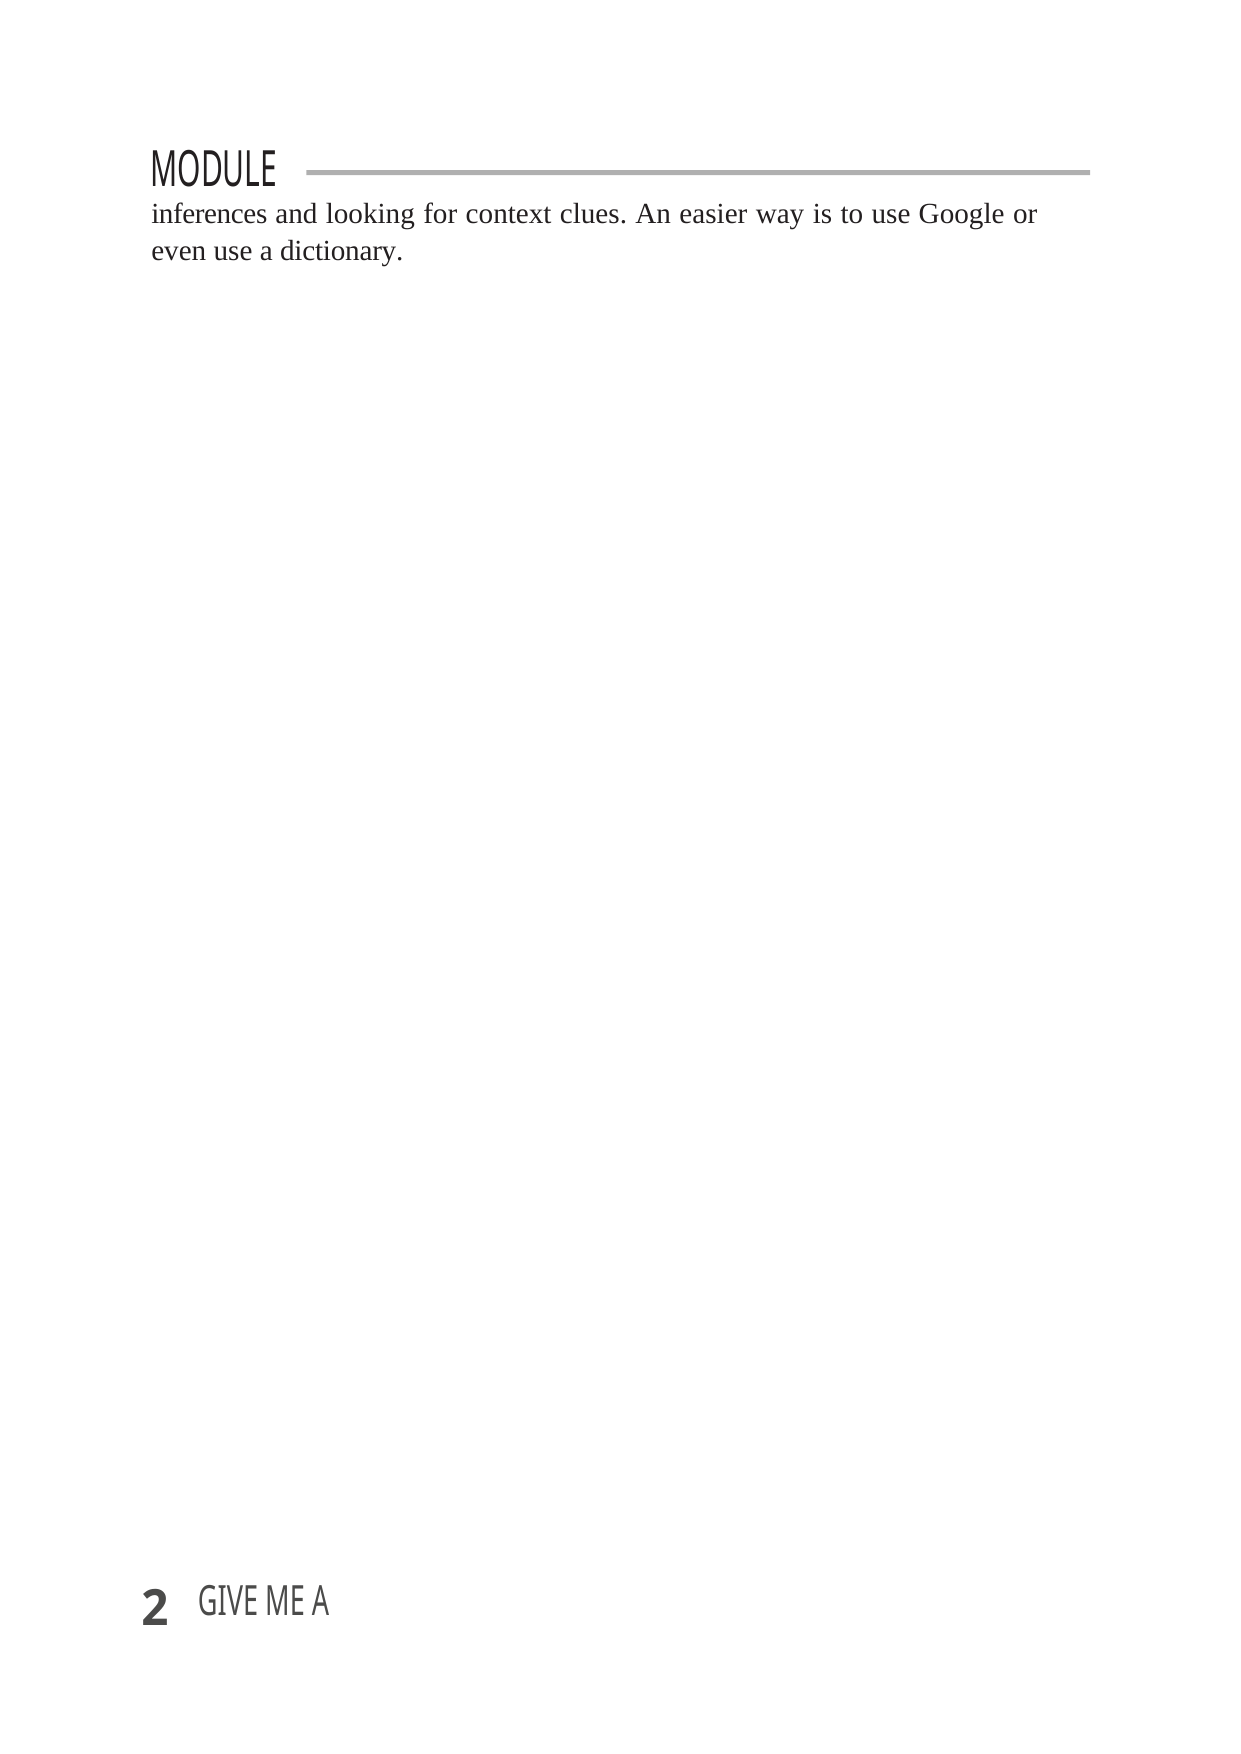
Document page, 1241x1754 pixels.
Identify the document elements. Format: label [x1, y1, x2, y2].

text [151, 196, 1039, 267]
